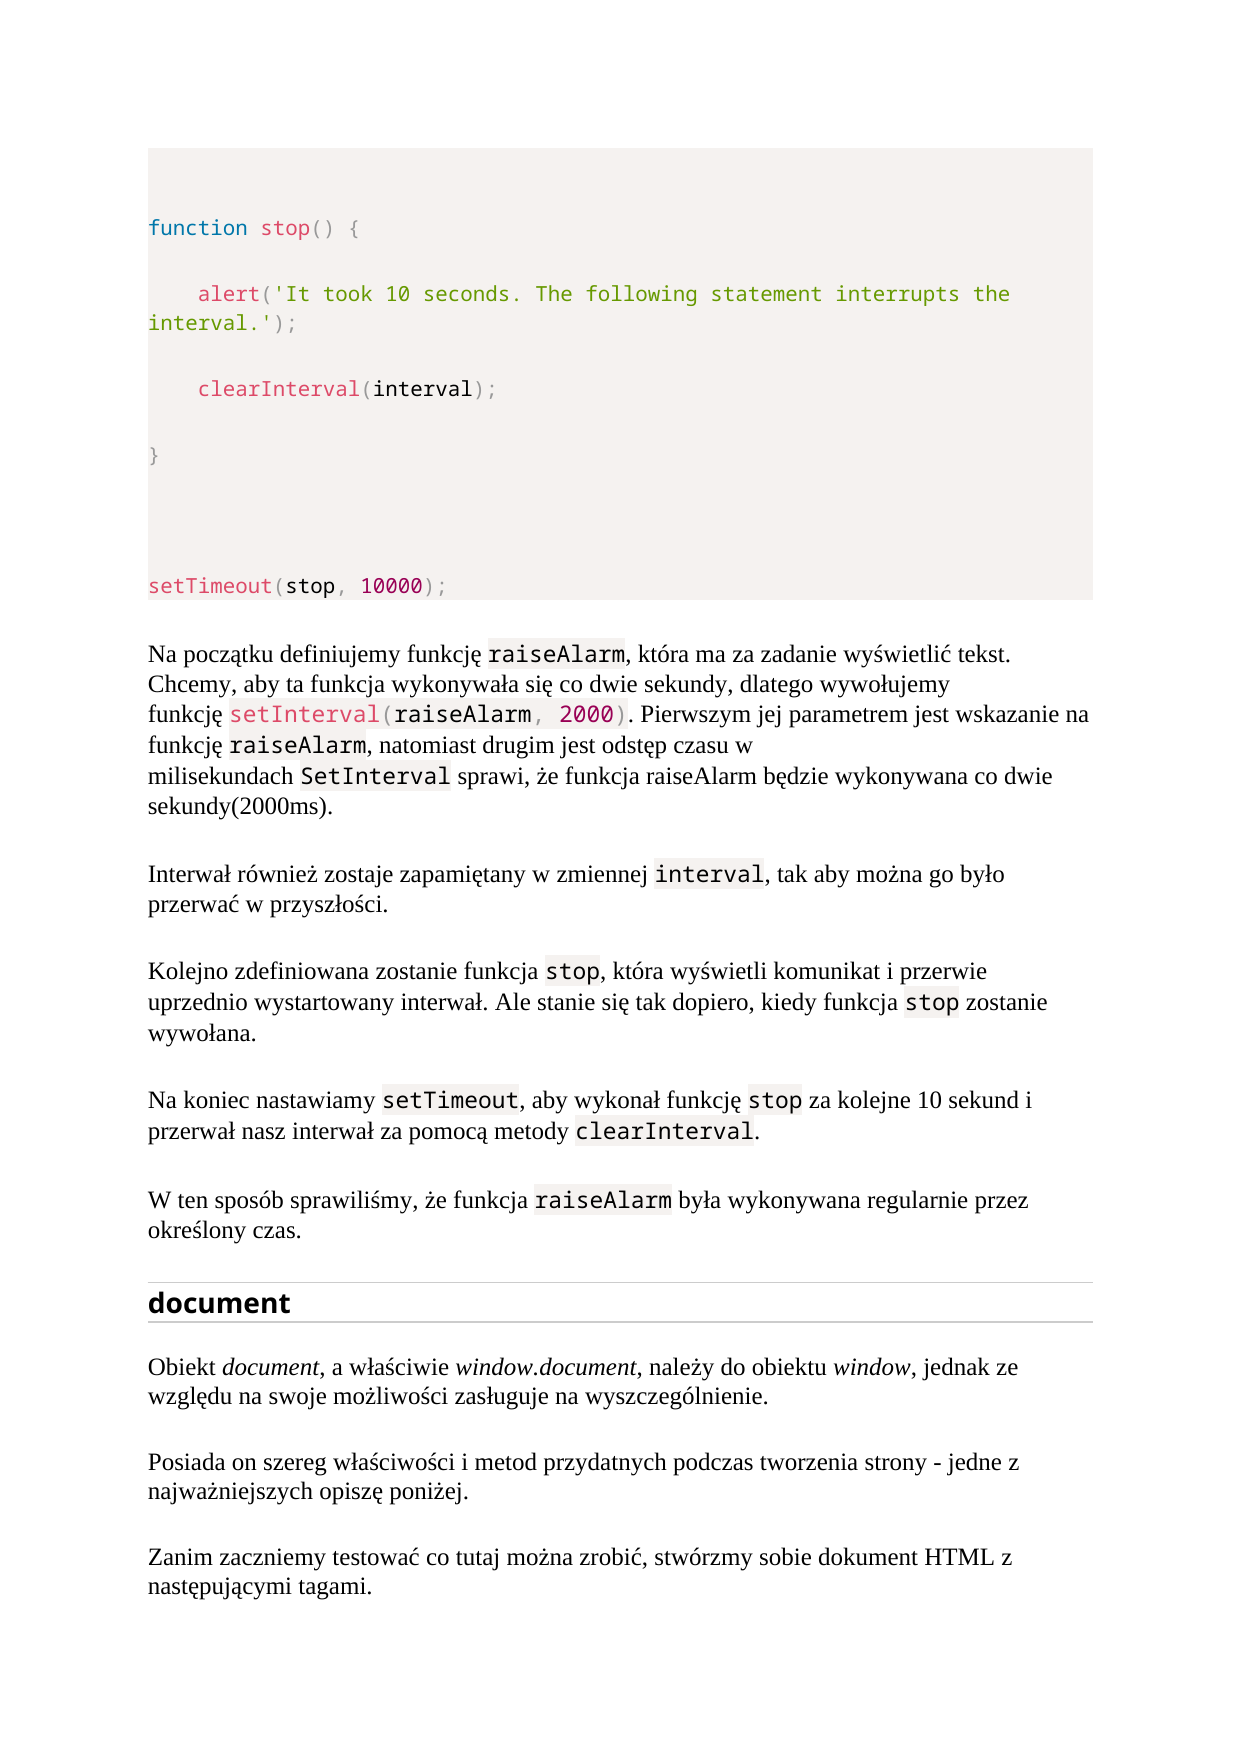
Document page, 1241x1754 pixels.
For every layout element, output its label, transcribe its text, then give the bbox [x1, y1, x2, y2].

text Na początku definiujemy funkcję raiseAlarm, która ma za zadanie wyświetlić tekst. Chcemy, aby ta funkcja wykonywała się co dwie sekundy, dlatego wywołujemy funkcję setInterval(raiseAlarm, 2000). Pierwszym jej parametrem jest wskazanie na funkcję raiseAlarm, natomiast drugim jest odstęp czasu w milisekundach SetInterval sprawi, że funkcja raiseAlarm będzie wykonywana co dwie sekundy(2000ms). [148, 638, 1093, 820]
text clearInterval(interval); [148, 374, 1093, 402]
text setTimeout(stop, 10000); [148, 572, 1093, 600]
text Na koniec nastawiamy setTimeout, aby wykonał funkcję stop za kolejne 10 sekund i przerwał nasz interwał za pomocą metody clearInterval. [754, 1084, 1093, 1146]
text Zanim zaczniemy testować co tutaj można zrobić, stwórzmy sobie dokument HTML z następującymi tagami. [148, 1542, 1093, 1599]
text document [148, 1283, 1093, 1321]
text function stop() { [148, 213, 1093, 242]
text } [148, 440, 1093, 468]
text W ten sposób sprawiliśmy, że funkcja raiseAlarm była wykonywana regularnie przez określony czas. [148, 1184, 1093, 1244]
text Posiada on szereg właściwości i metod przydatnych podczas tworzenia strony - jedne z najważniejszych opiszę poniżej. [148, 1447, 1093, 1504]
text alert('It took 10 seconds. The following statement interrupts the interval.'); [148, 279, 1093, 336]
text Na koniec nastawiamy setTimeout, aby wykonał funkcję stop za kolejne 10 sekund i przerwał nasz interwał za pomocą metody clearInterval. [148, 1084, 748, 1146]
text Kolejno zdefiniowana zostanie funkcja stop, która wyświetli komunikat i przerwie uprzednio wystartowany interwał. Ale stanie się tak dopiero, kiedy funkcja stop zostanie wywołana. [148, 955, 1093, 1046]
text Obiekt document, a właściwie window.document, należy do obiektu window, jednak ze względu na swoje możliwości zasługuje na wyszczególnienie. [148, 1352, 1093, 1409]
text Interwał również zostaje zapamiętany w zmiennej interval, tak aby można go było przerwać w przyszłości. [148, 858, 1093, 918]
